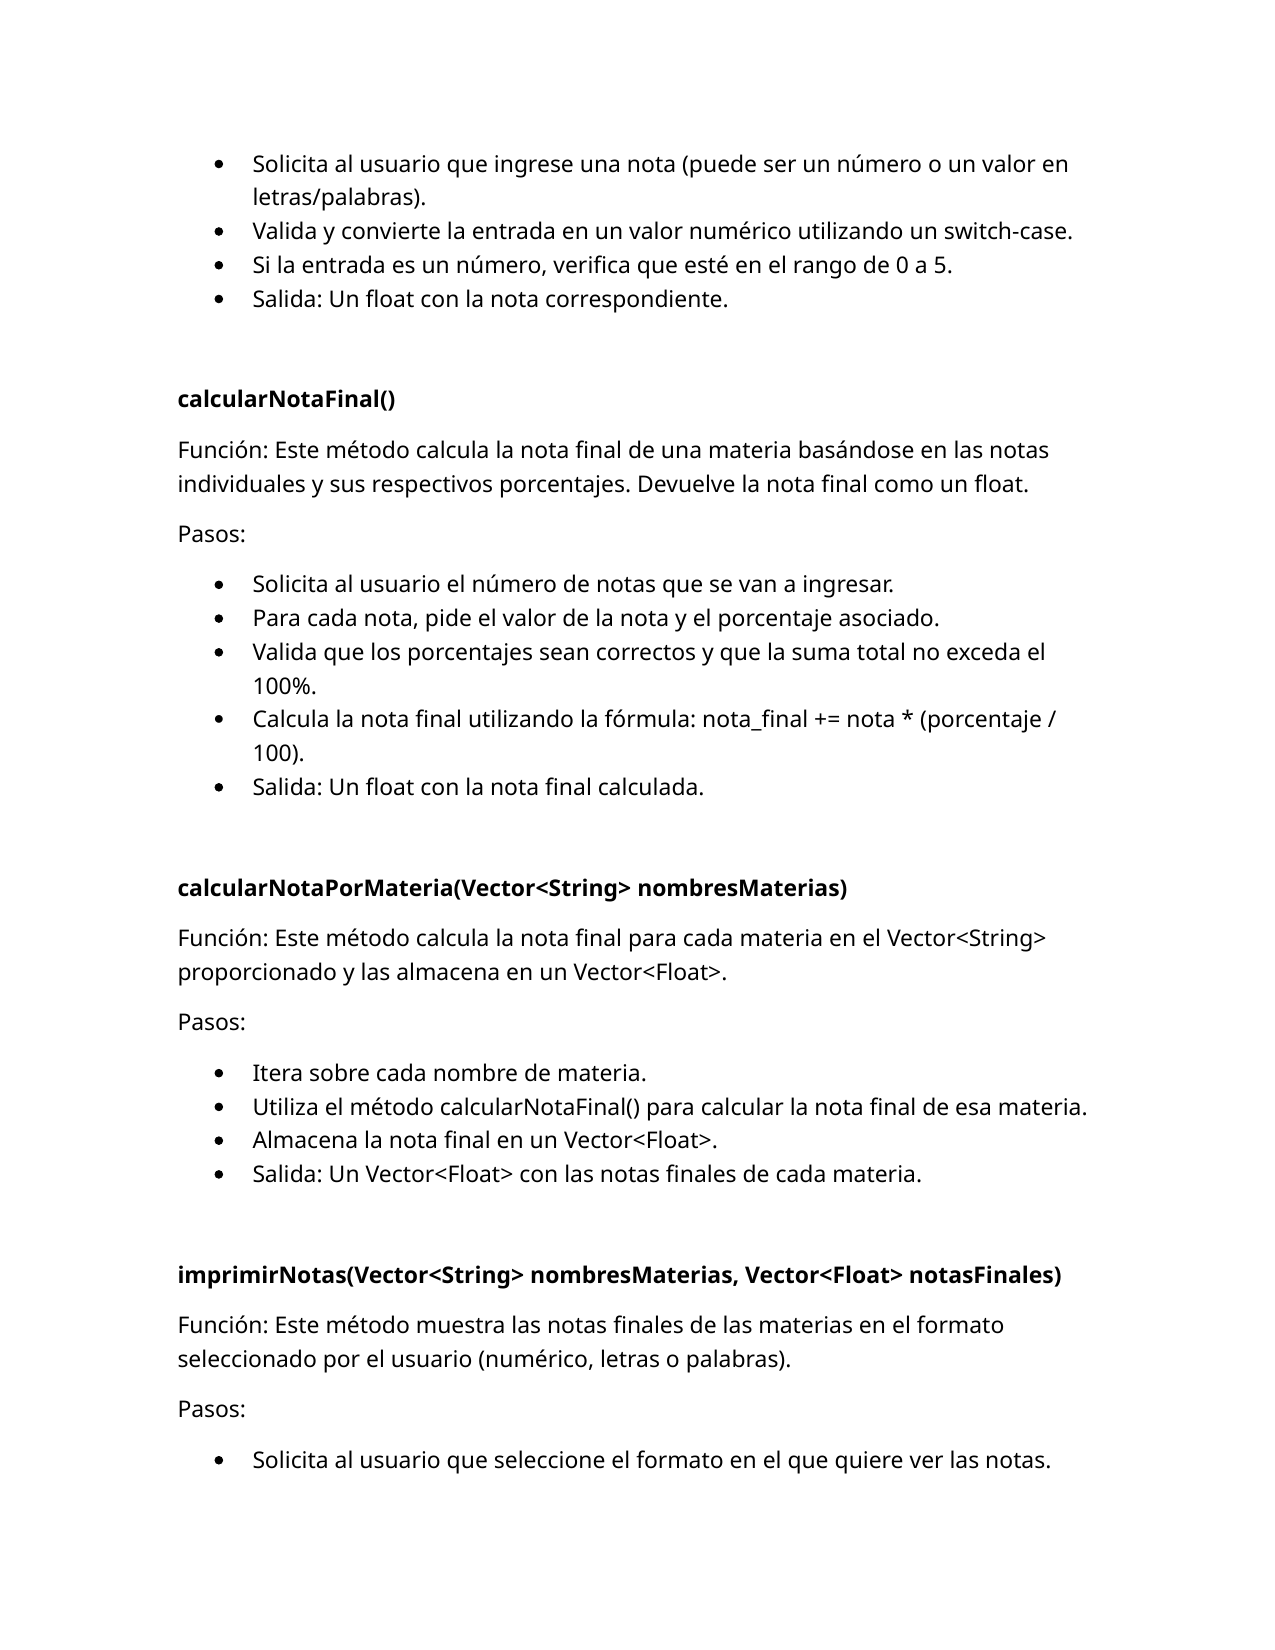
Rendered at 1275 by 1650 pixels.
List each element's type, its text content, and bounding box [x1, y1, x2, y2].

text Pasos: [177, 1006, 1098, 1038]
list Valida y convierte la entrada en un valor numérico utilizando un switch-case. [215, 215, 1098, 246]
text Función: Este método muestra las notas finales de las materias en el formato seleccionado por el usuario (numérico, letras o palabras). [177, 1309, 1098, 1374]
list Solicita al usuario el número de notas que se van a ingresar. [215, 568, 1098, 600]
list Almacena la nota final en un Vector<Float>. [215, 1124, 1098, 1156]
list Calcula la nota final utilizando la fórmula: nota_final += nota * (porcentaje / 100). [215, 703, 1098, 768]
list Salida: Un float con la nota final calculada. [215, 771, 1098, 802]
list Si la entrada es un número, verifica que esté en el rango de 0 a 5. [215, 249, 1098, 280]
list Utiliza el método calcularNotaFinal() para calcular la nota final de esa materia. [215, 1091, 1098, 1122]
text calcularNotaFinal() [177, 383, 1098, 415]
text Función: Este método calcula la nota final de una materia basándose en las notas individuales y sus respectivos porcentajes. Devuelve la nota final como un float. [177, 434, 1098, 499]
list Para cada nota, pide el valor de la nota y el porcentaje asociado. [215, 602, 1098, 633]
text imprimirNotas(Vector<String> nombresMaterias, Vector<Float> notasFinales) [177, 1259, 1098, 1290]
list Valida que los porcentajes sean correctos y que la suma total no exceda el 100%. [215, 636, 1098, 701]
list Salida: Un Vector<Float> con las notas finales de cada materia. [215, 1158, 1098, 1189]
text Pasos: [177, 1393, 1098, 1425]
text calcularNotaPorMateria(Vector<String> nombresMaterias) [177, 872, 1098, 903]
text Pasos: [177, 518, 1098, 549]
list Itera sobre cada nombre de materia. [215, 1057, 1098, 1088]
list Salida: Un float con la nota correspondiente. [215, 283, 1098, 314]
list Solicita al usuario que ingrese una nota (puede ser un número o un valor en letras/palabras). [215, 148, 1098, 213]
list Solicita al usuario que seleccione el formato en el que quiere ver las notas. [215, 1444, 1098, 1475]
text Función: Este método calcula la nota final para cada materia en el Vector<String> proporcionado y las almacena en un Vector<Float>. [177, 922, 1098, 987]
